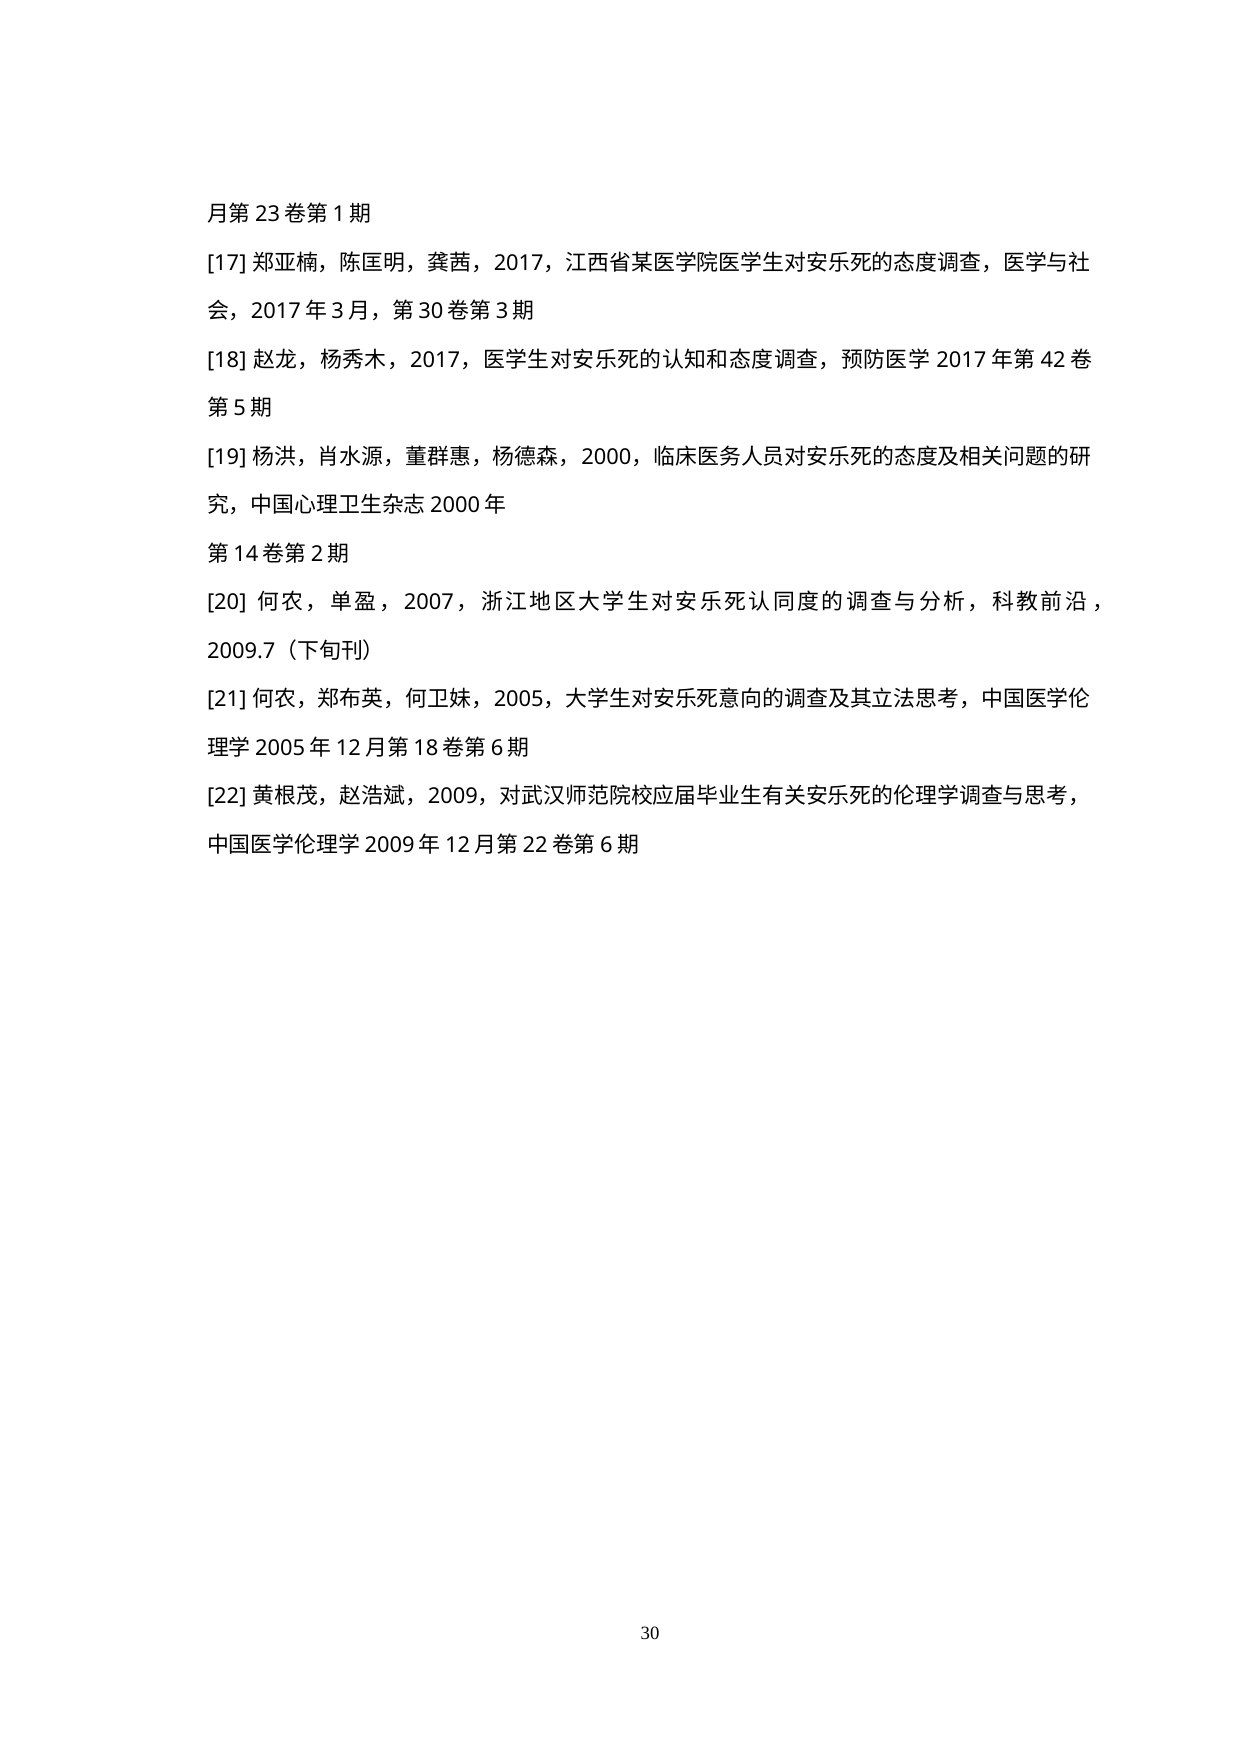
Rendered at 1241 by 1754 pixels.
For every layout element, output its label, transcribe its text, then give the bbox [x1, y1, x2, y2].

text [20] 何农，单盈，2007，浙江地区大学生对安乐死认同度的调查与分析，科教前沿，2009.7（下旬刊） [207, 584, 1092, 665]
text [19] 杨洪，肖水源，董群惠，杨德森，2000，临床医务人员对安乐死的态度及相关问题的研究，中国心理卫生杂志2000年 [207, 438, 1092, 520]
text [17] 郑亚楠，陈匡明，龚茜，2017，江西省某医学院医学生对安乐死的态度调查，医学与社会，2017年3月，第30卷第3期 [207, 244, 1092, 326]
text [207, 196, 1092, 228]
text [21] 何农，郑布英，何卫妹，2005，大学生对安乐死意向的调查及其立法思考，中国医学伦理学2005年12月第18卷第6期 [207, 681, 1092, 762]
text [22] 黄根茂，赵浩斌，2009，对武汉师范院校应届毕业生有关安乐死的伦理学调查与思考，中国医学伦理学2009年12月第22卷第6期 [207, 778, 1092, 859]
text [18] 赵龙，杨秀木，2017，医学生对安乐死的认知和态度调查，预防医学2017年第42卷第5期 [207, 341, 1092, 423]
text 第14卷第2期 [207, 536, 1092, 568]
